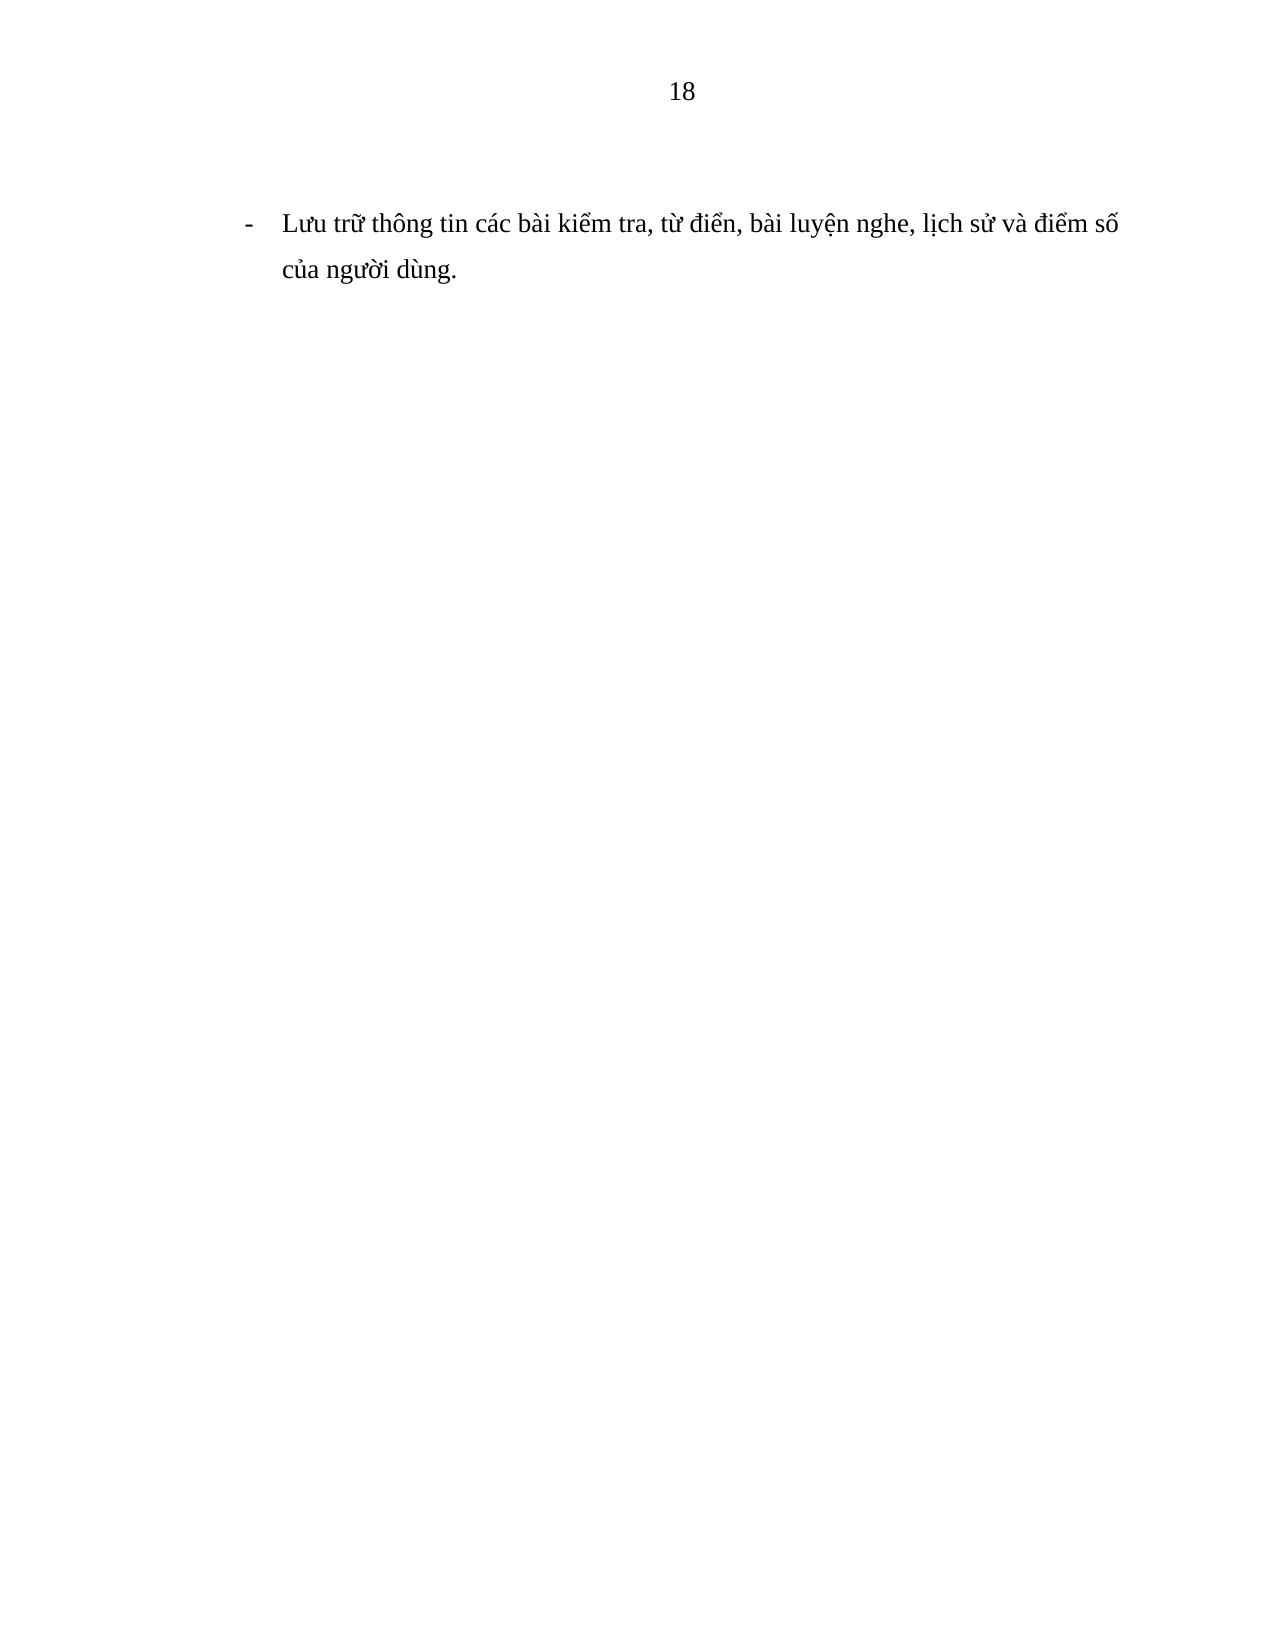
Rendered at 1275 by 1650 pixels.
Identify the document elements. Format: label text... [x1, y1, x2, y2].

list Lưu trữ thông tin các bài kiểm tra, từ điển, bài luyện nghe, lịch sử và điểm số của người dùng. [244, 207, 1157, 284]
